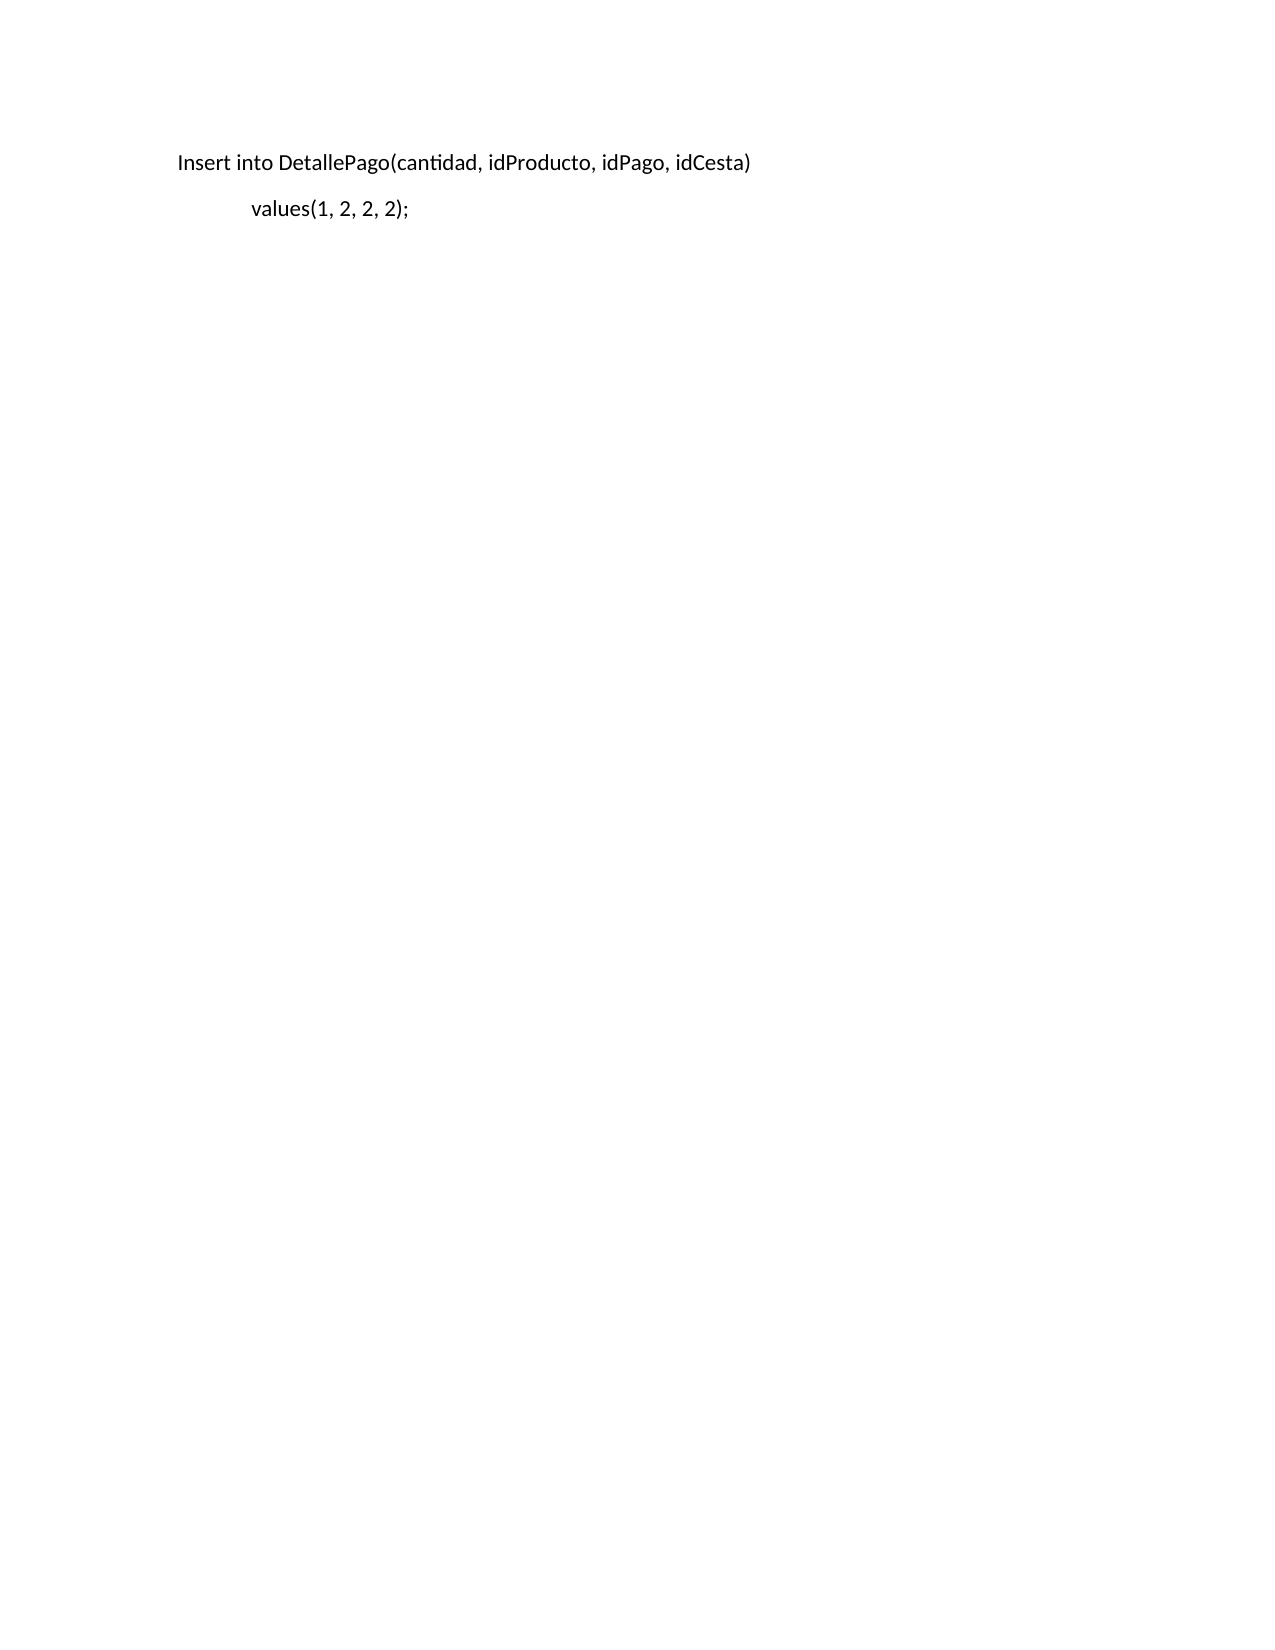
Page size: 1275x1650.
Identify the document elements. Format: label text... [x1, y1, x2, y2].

text values(1, 2, 2, 2); [177, 194, 1098, 222]
text Insert into DetallePago(cantidad, idProducto, idPago, idCesta) [177, 148, 1098, 176]
